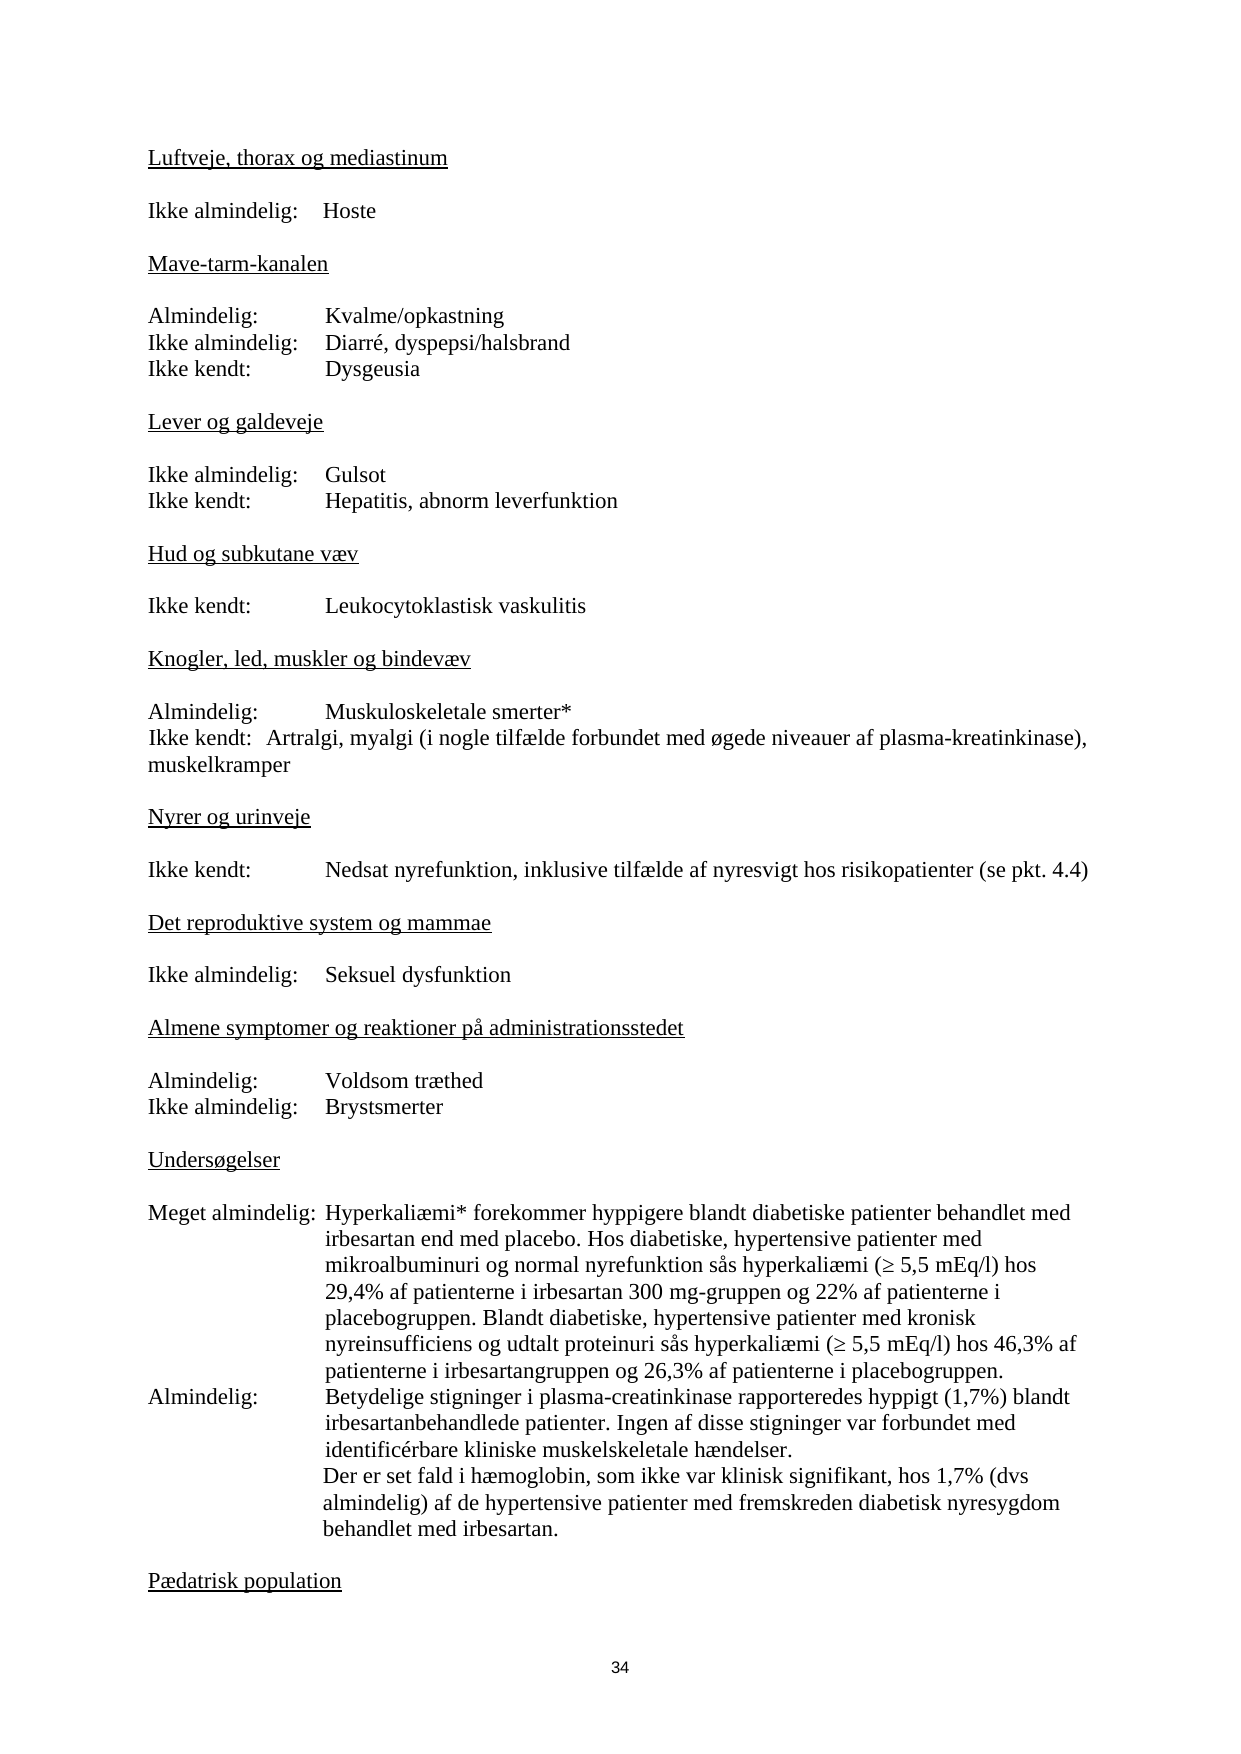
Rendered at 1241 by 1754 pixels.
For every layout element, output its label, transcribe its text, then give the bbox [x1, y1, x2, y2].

text Almindelig: Muskuloskeletale smerter* [148, 698, 1093, 724]
text Der er set fald i hæmoglobin, som ikke var klinisk signifikant, hos 1,7% (dvs almindelig) af de hypertensive patienter med fremskreden diabetisk nyresygdom behandlet med irbesartan. [323, 1462, 1093, 1541]
text Meget almindelig: Hyperkaliæmi* forekommer hyppigere blandt diabetiske patienter behandlet med irbesartan end med placebo. Hos diabetiske, hypertensive patienter med mikroalbuminuri og normal nyrefunktion sås hyperkaliæmi (≥ 5,5 mEq/l) hos 29,4% af patienterne i irbesartan 300 mg-gruppen og 22% af patienterne i placebogruppen. Blandt diabetiske, hypertensive patienter med kronisk nyreinsufficiens og udtalt proteinuri sås hyperkaliæmi (≥ 5,5 mEq/l) hos 46,3% af patienterne i irbesartangruppen og 26,3% af patienterne i placebogruppen. [148, 1199, 1093, 1383]
text Ikke kendt: Nedsat nyrefunktion, inklusive tilfælde af nyresvigt hos risikopatienter (se pkt. 4.4) [148, 856, 1093, 882]
text Almindelig: Voldsom træthed [148, 1067, 1093, 1093]
text Ikke kendt: Leukocytoklastisk vaskulitis [148, 592, 1093, 619]
text Nyrer og urinveje [148, 803, 1093, 830]
text Knogler, led, muskler og bindevæv [148, 645, 1093, 672]
text Ikke almindelig: Brystsmerter [148, 1093, 1093, 1119]
text Almindelig: Betydelige stigninger i plasma-creatinkinase rapporteredes hyppigt (1,7%) blandt irbesartanbehandlede patienter. Ingen af disse stigninger var forbundet med identificérbare kliniske muskelskeletale hændelser. [148, 1383, 1093, 1462]
text Hud og subkutane væv [148, 540, 1093, 566]
text Ikke kendt: Hepatitis, abnorm leverfunktion [148, 487, 1093, 513]
text Mave-tarm-kanalen [148, 250, 1093, 276]
text Ikke kendt: Artralgi, myalgi (i nogle tilfælde forbundet med øgede niveauer af plasma-kreatinkinase), muskelkramper [148, 724, 1093, 777]
text Undersøgelser [148, 1146, 1093, 1172]
text Almindelig: Kvalme/opkastning [148, 303, 1093, 329]
text Luftveje, thorax og mediastinum [148, 144, 1093, 171]
text Ikke almindelig: Seksuel dysfunktion [148, 961, 1093, 988]
text Pædatrisk population [148, 1568, 1093, 1594]
text Det reproduktive system og mammae [148, 909, 1093, 935]
text Lever og galdeveje [148, 408, 1093, 434]
text Ikke almindelig: Diarré, dyspepsi/halsbrand [148, 329, 1093, 355]
text Almene symptomer og reaktioner på administrationsstedet [148, 1014, 1093, 1041]
text Ikke almindelig: Gulsot [148, 461, 1093, 487]
text Ikke kendt: Dysgeusia [148, 355, 1093, 382]
text Ikke almindelig: Hoste [148, 197, 1093, 223]
